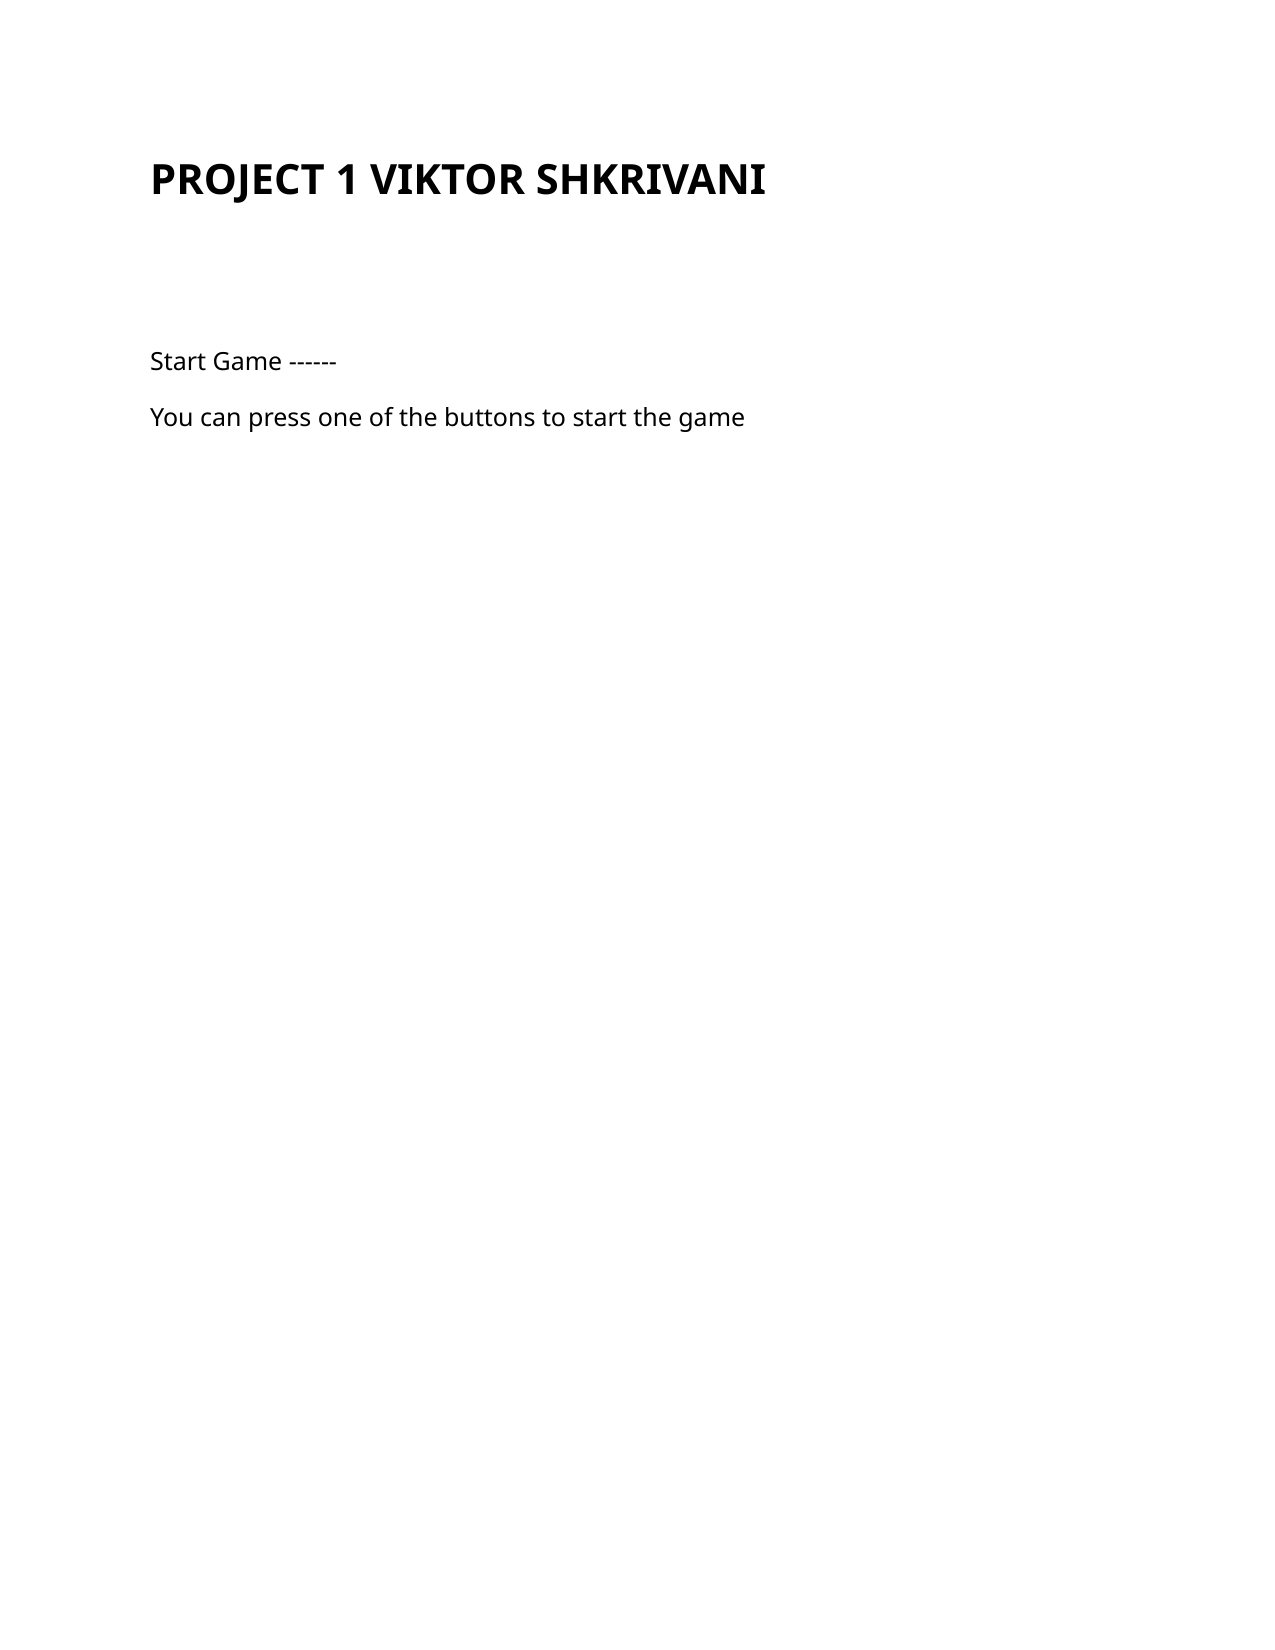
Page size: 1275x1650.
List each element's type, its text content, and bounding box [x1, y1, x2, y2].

text Start Game ------ [150, 343, 1125, 378]
text You can press one of the buttons to start the game [150, 399, 1125, 433]
text PROJECT 1 VIKTOR SHKRIVANI [150, 150, 1125, 207]
